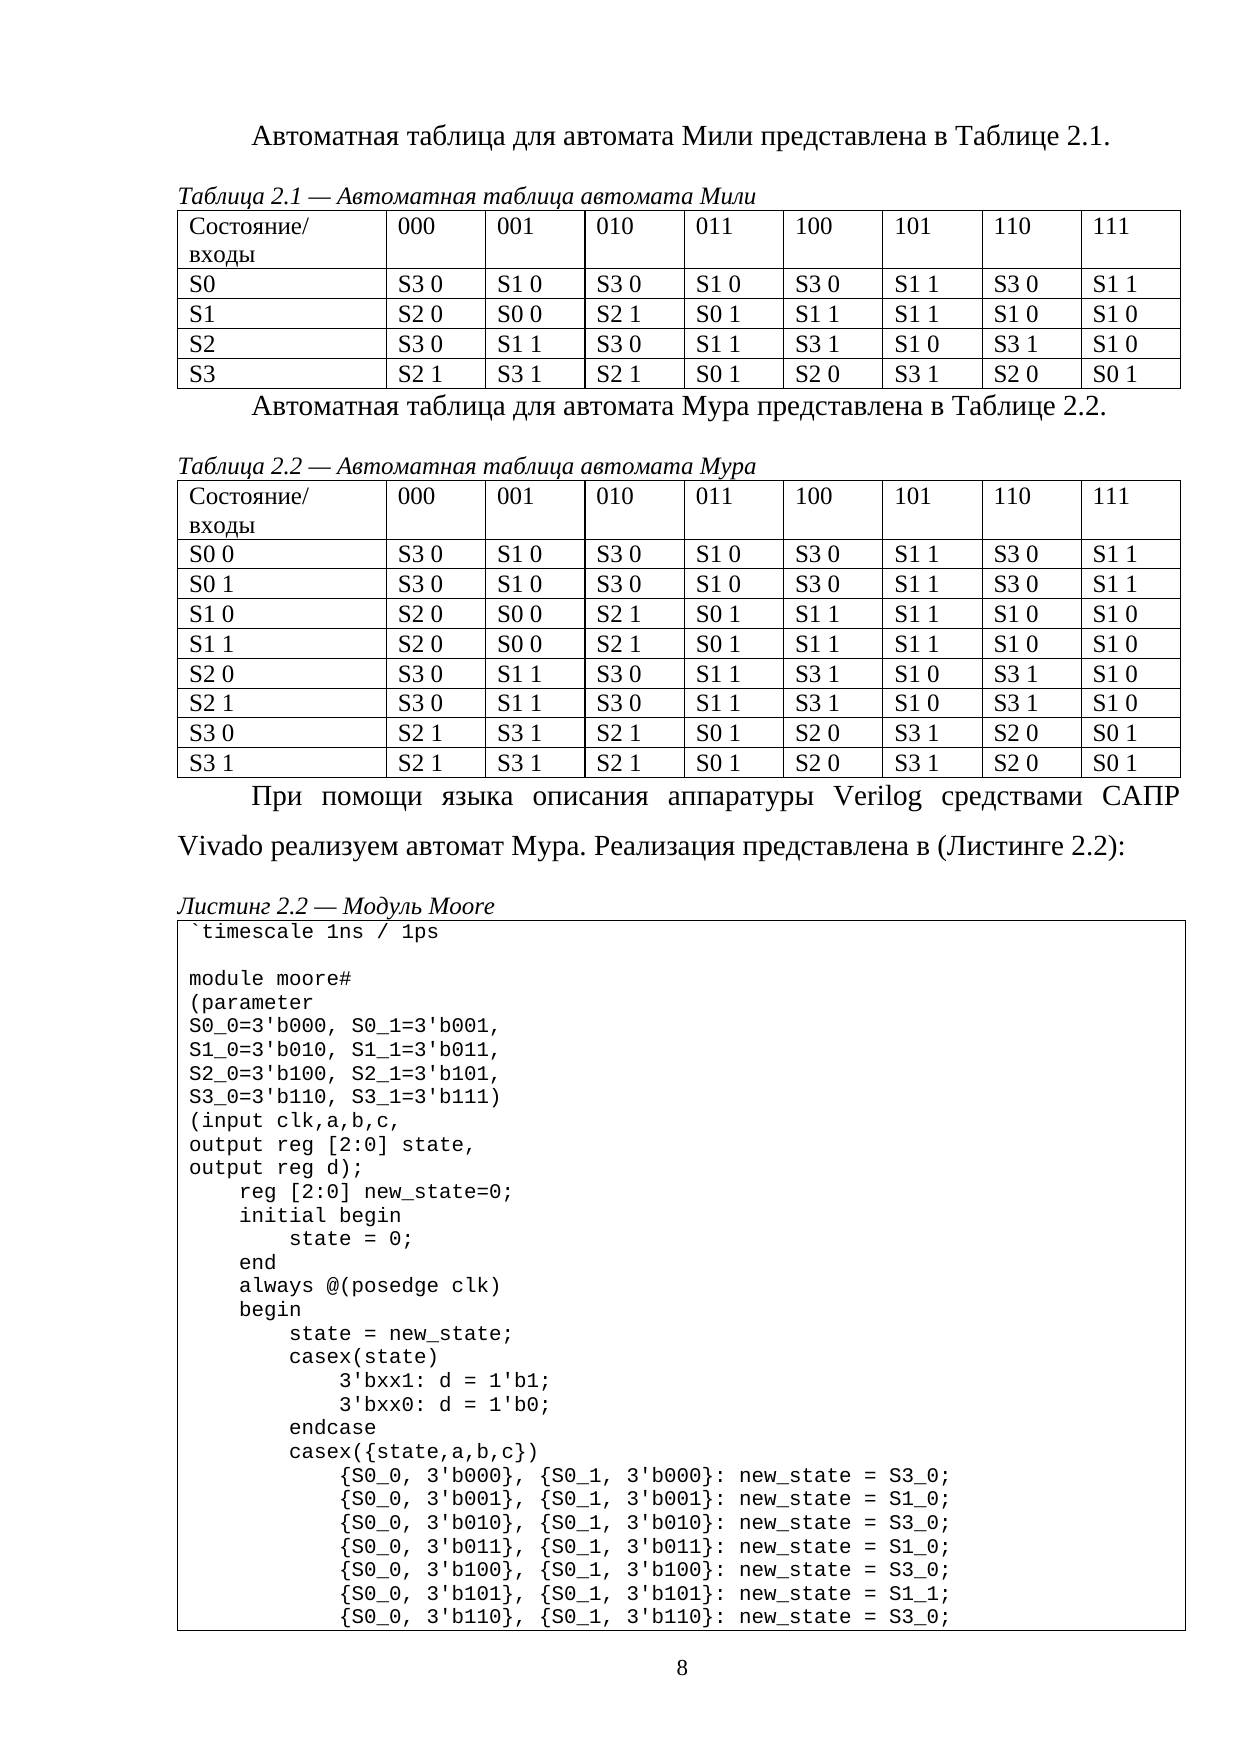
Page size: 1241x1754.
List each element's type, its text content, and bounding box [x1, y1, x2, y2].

table_header 111 [1082, 211, 1180, 268]
table_cell S2 1 [586, 599, 684, 628]
table_cell S1 1 [1082, 269, 1180, 298]
table_cell S2 0 [387, 299, 485, 328]
table_cell S1 [178, 299, 386, 328]
table_cell S0 1 [685, 599, 783, 628]
table_header Состояние/входы [178, 481, 386, 538]
table_cell S1 1 [883, 540, 982, 568]
table_header Состояние/входы [178, 211, 386, 268]
table_cell S1 0 [983, 299, 1081, 328]
table_cell S1 1 [486, 329, 584, 358]
table_cell S2 0 [784, 359, 882, 387]
table_cell S3 1 [983, 659, 1081, 687]
table_cell S2 0 [983, 359, 1081, 387]
table_cell S2 1 [586, 299, 684, 328]
table_cell S1 0 [883, 329, 982, 358]
table_cell S1 1 [1082, 569, 1180, 598]
table_cell S0 0 [486, 599, 584, 628]
table_cell S3 1 [178, 748, 386, 777]
table_cell S2 1 [586, 629, 684, 658]
table_cell S3 0 [784, 269, 882, 298]
table_cell S3 0 [784, 540, 882, 568]
table_header 100 [784, 481, 882, 538]
table_cell S0 1 [685, 629, 783, 658]
table_cell S1 1 [784, 629, 882, 658]
table_cell S2 1 [178, 689, 386, 717]
table_header 010 [586, 481, 684, 538]
text Автоматная таблица для автомата Мили представлена в Таблице 2.1. [177, 118, 1181, 152]
table_cell S2 [178, 329, 386, 358]
table_cell S1 1 [486, 659, 584, 687]
table_cell S2 0 [983, 748, 1081, 777]
table_cell S1 1 [685, 329, 783, 358]
table_cell S3 0 [387, 269, 485, 298]
table_cell S1 0 [1082, 329, 1180, 358]
table_header 011 [685, 211, 783, 268]
table_cell S3 0 [983, 569, 1081, 598]
table_cell S2 0 [178, 659, 386, 687]
table_header 111 [1082, 481, 1180, 538]
table_cell S1 1 [486, 689, 584, 717]
table_cell S3 1 [883, 718, 982, 747]
table_cell S3 0 [586, 569, 684, 598]
table_cell S3 1 [983, 329, 1081, 358]
table_cell S3 0 [387, 540, 485, 568]
table_cell S3 0 [387, 569, 485, 598]
table_cell S1 0 [1082, 629, 1180, 658]
table_header 101 [883, 481, 982, 538]
table_header 001 [486, 481, 584, 538]
table_cell S0 1 [685, 718, 783, 747]
table_cell S1 0 [685, 540, 783, 568]
table_cell S3 1 [784, 659, 882, 687]
table_cell S3 0 [586, 540, 684, 568]
table_cell S2 1 [387, 748, 485, 777]
table_cell S1 0 [178, 599, 386, 628]
table_cell S3 0 [178, 718, 386, 747]
table_cell S1 0 [883, 689, 982, 717]
table_header 101 [883, 211, 982, 268]
table_cell S3 1 [883, 748, 982, 777]
table_cell S3 1 [486, 359, 584, 387]
table_cell S3 1 [486, 718, 584, 747]
table_header 011 [685, 481, 783, 538]
table_header 000 [387, 481, 485, 538]
table_cell S0 0 [486, 629, 584, 658]
table_cell S1 0 [1082, 599, 1180, 628]
table_cell S2 1 [586, 359, 684, 387]
text При помощи языка описания аппаратуры Verilog средствами САПР Vivado реализуем автомат Мура. Реализация представлена в (Листинге 2.2): [177, 778, 1181, 862]
table_cell S3 1 [883, 359, 982, 387]
table_header 110 [983, 211, 1081, 268]
table_cell S0 [178, 269, 386, 298]
table_cell S2 1 [387, 718, 485, 747]
table_header 010 [586, 211, 684, 268]
table_cell S1 0 [1082, 659, 1180, 687]
table_cell S1 1 [685, 659, 783, 687]
table_cell S1 0 [486, 569, 584, 598]
table_cell S1 0 [1082, 689, 1180, 717]
table_cell S1 0 [883, 659, 982, 687]
table_cell S1 0 [486, 269, 584, 298]
table_cell S3 0 [387, 659, 485, 687]
table_cell S1 1 [883, 269, 982, 298]
table_cell S1 1 [784, 599, 882, 628]
table_cell S1 1 [685, 689, 783, 717]
table_cell S2 0 [387, 629, 485, 658]
table_cell S1 1 [883, 629, 982, 658]
table_cell S3 1 [784, 329, 882, 358]
table_cell S3 0 [983, 540, 1081, 568]
table_cell S1 1 [883, 599, 982, 628]
table_cell S0 0 [178, 540, 386, 568]
table_cell S3 1 [983, 689, 1081, 717]
table_cell S1 0 [486, 540, 584, 568]
table_cell S1 1 [178, 629, 386, 658]
table_cell S0 1 [1082, 748, 1180, 777]
table_cell S2 0 [784, 748, 882, 777]
table_cell S2 1 [586, 718, 684, 747]
table_cell S3 0 [983, 269, 1081, 298]
table_cell S3 1 [486, 748, 584, 777]
table_header 000 [387, 211, 485, 268]
table_cell S0 1 [685, 748, 783, 777]
table_cell S3 0 [387, 689, 485, 717]
table_cell S3 0 [387, 329, 485, 358]
table_cell S3 0 [586, 269, 684, 298]
text Таблица 2.2 — Автоматная таблица автомата Мура [177, 451, 1181, 480]
table_cell S1 0 [983, 599, 1081, 628]
table_cell S2 0 [387, 599, 485, 628]
table_cell S1 1 [883, 299, 982, 328]
table_cell S3 0 [586, 329, 684, 358]
table_cell S3 1 [784, 689, 882, 717]
table_cell S0 1 [178, 569, 386, 598]
table_cell S1 1 [1082, 540, 1180, 568]
table_cell S0 1 [1082, 718, 1180, 747]
text Листинг 2.2 — Модуль Moore [177, 891, 1181, 920]
table_cell S0 1 [685, 299, 783, 328]
table_cell S3 0 [586, 689, 684, 717]
table_header 110 [983, 481, 1081, 538]
table_cell S0 1 [1082, 359, 1180, 387]
table_header 001 [486, 211, 584, 268]
table_cell S0 0 [486, 299, 584, 328]
table_cell S3 0 [586, 659, 684, 687]
table_cell S3 0 [784, 569, 882, 598]
table_cell S1 1 [883, 569, 982, 598]
table_cell S1 0 [685, 569, 783, 598]
table_cell S1 0 [685, 269, 783, 298]
table_header 100 [784, 211, 882, 268]
table_cell S2 0 [784, 718, 882, 747]
table_cell S1 1 [784, 299, 882, 328]
text Таблица 2.1 — Автоматная таблица автомата Мили [177, 181, 1181, 210]
table_cell S0 1 [685, 359, 783, 387]
table_cell S2 1 [586, 748, 684, 777]
table_cell S3 [178, 359, 386, 387]
table_cell S2 1 [387, 359, 485, 387]
text Автоматная таблица для автомата Мура представлена в Таблице 2.2. [177, 389, 1181, 422]
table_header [178, 921, 1185, 1630]
table_cell S1 0 [983, 629, 1081, 658]
table_cell S2 0 [983, 718, 1081, 747]
table_cell S1 0 [1082, 299, 1180, 328]
